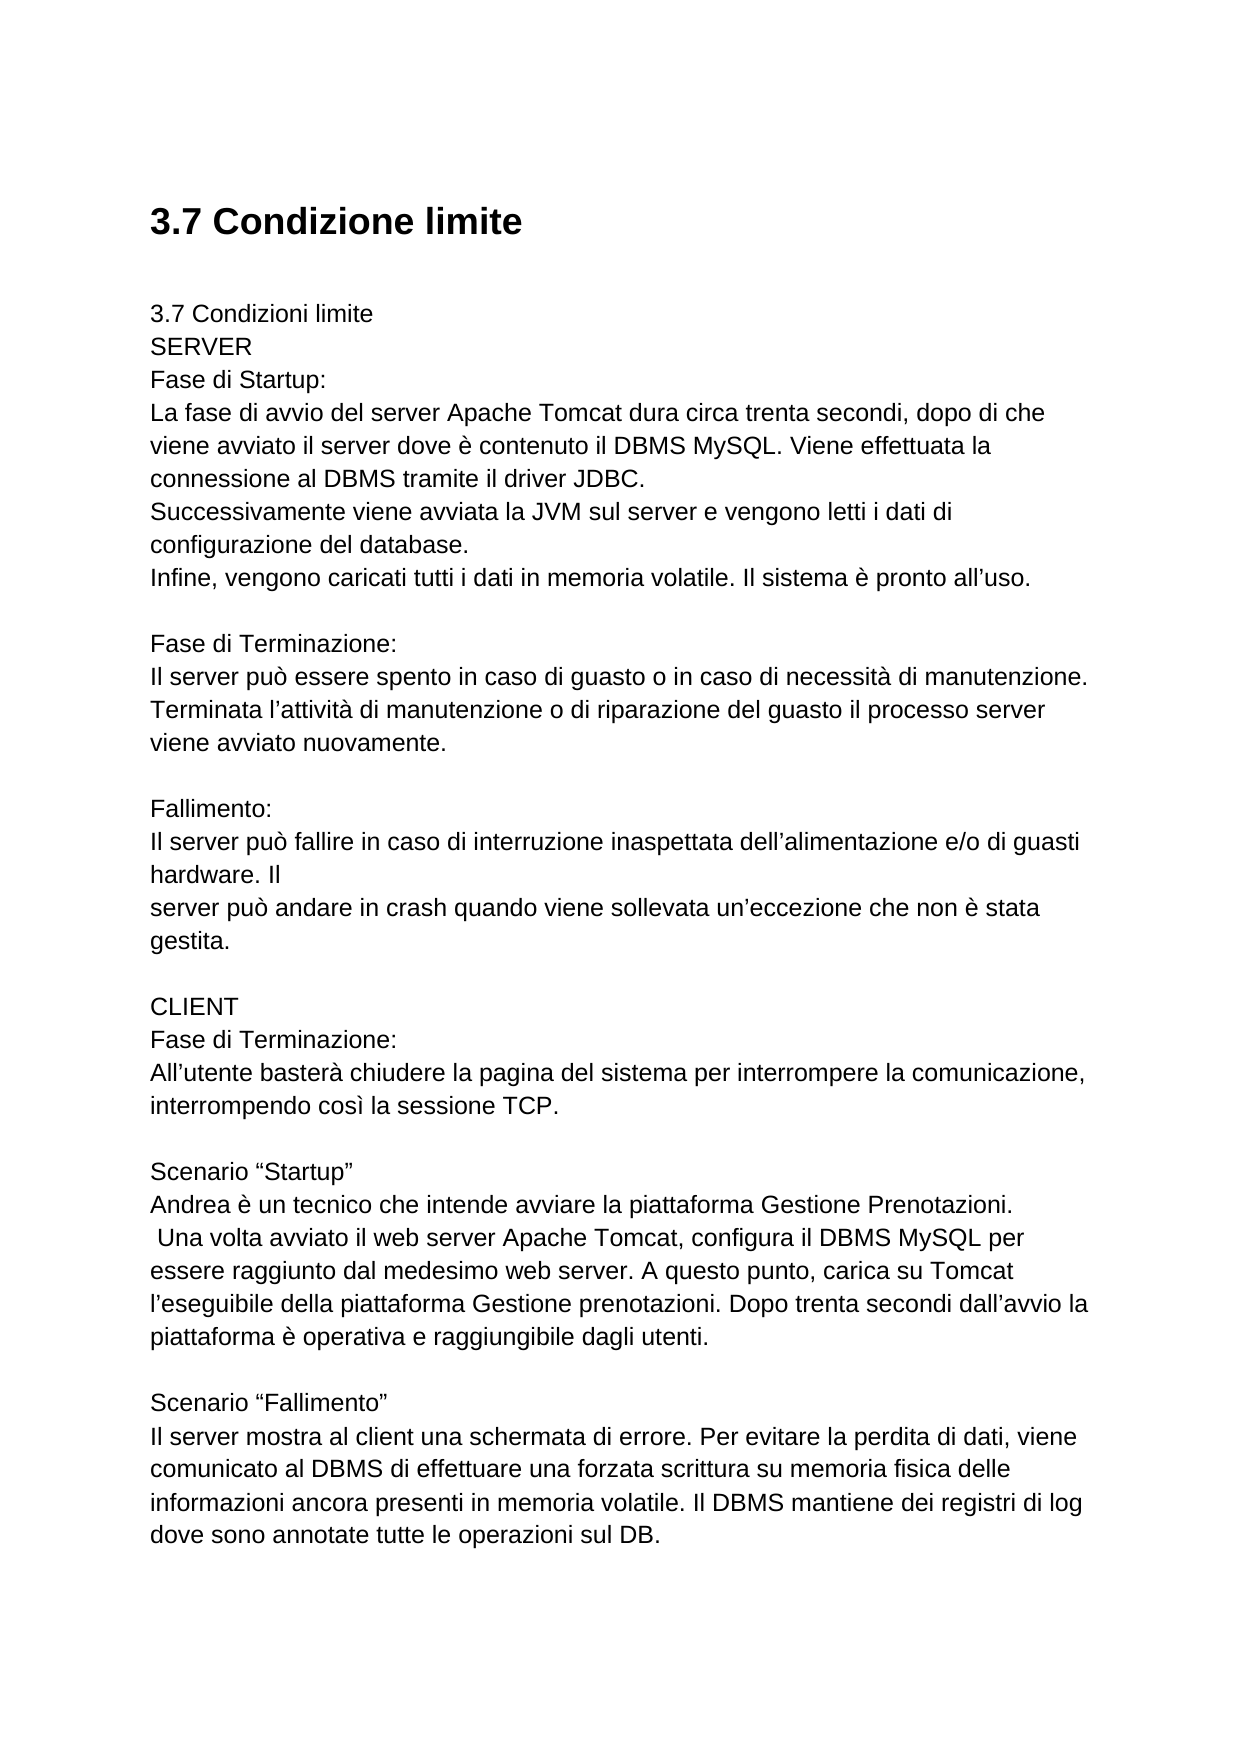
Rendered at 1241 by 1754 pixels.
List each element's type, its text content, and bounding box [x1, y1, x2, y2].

text Infine, vengono caricati tutti i dati in memoria volatile. Il sistema è pronto all’uso. [150, 563, 1090, 592]
text Il server mostra al client una schermata di errore. Per evitare la perdita di dati, viene comunicato al DBMS di effettuare una forzata scrittura su memoria fisica delle informazioni ancora presenti in memoria volatile. Il DBMS mantiene dei registri di log dove sono annotate tutte le operazioni sul DB. [150, 1421, 1090, 1549]
text Fase di Terminazione: [150, 629, 1090, 658]
text Una volta avviato il web server Apache Tomcat, configura il DBMS MySQL per [150, 1223, 1090, 1252]
text Scenario “Fallimento” [150, 1388, 1090, 1417]
text Successivamente viene avviata la JVM sul server e vengono letti i dati di configurazione del database. [150, 497, 1090, 559]
text server può andare in crash quando viene sollevata un’eccezione che non è stata gestita. [150, 893, 1090, 955]
text 3.7 Condizione limite [150, 199, 1090, 243]
text Andrea è un tecnico che intende avviare la piattaforma Gestione Prenotazioni. [150, 1190, 1090, 1219]
text Fase di Terminazione: [150, 1025, 1090, 1054]
text Fallimento: [150, 794, 1090, 823]
text CLIENT [150, 992, 1090, 1021]
text Il server può essere spento in caso di guasto o in caso di necessità di manutenzione. Terminata l’attività di manutenzione o di riparazione del guasto il processo server viene avviato nuovamente. [150, 662, 1090, 757]
text La fase di avvio del server Apache Tomcat dura circa trenta secondi, dopo di che viene avviato il server dove è contenuto il DBMS MySQL. Viene effettuata la connessione al DBMS tramite il driver JDBC. [150, 398, 1090, 493]
text SERVER [150, 332, 1090, 361]
text Il server può fallire in caso di interruzione inaspettata dell’alimentazione e/o di guasti hardware. Il [150, 827, 1090, 889]
text All’utente basterà chiudere la pagina del sistema per interrompere la comunicazione, interrompendo così la sessione TCP. [150, 1058, 1090, 1120]
text Scenario “Startup” [150, 1157, 1090, 1186]
text essere raggiunto dal medesimo web server. A questo punto, carica su Tomcat l’eseguibile della piattaforma Gestione prenotazioni. Dopo trenta secondi dall’avvio la piattaforma è operativa e raggiungibile dagli utenti. [150, 1256, 1090, 1351]
text 3.7 Condizioni limite [150, 299, 1090, 327]
text Fase di Startup: [150, 365, 1090, 393]
